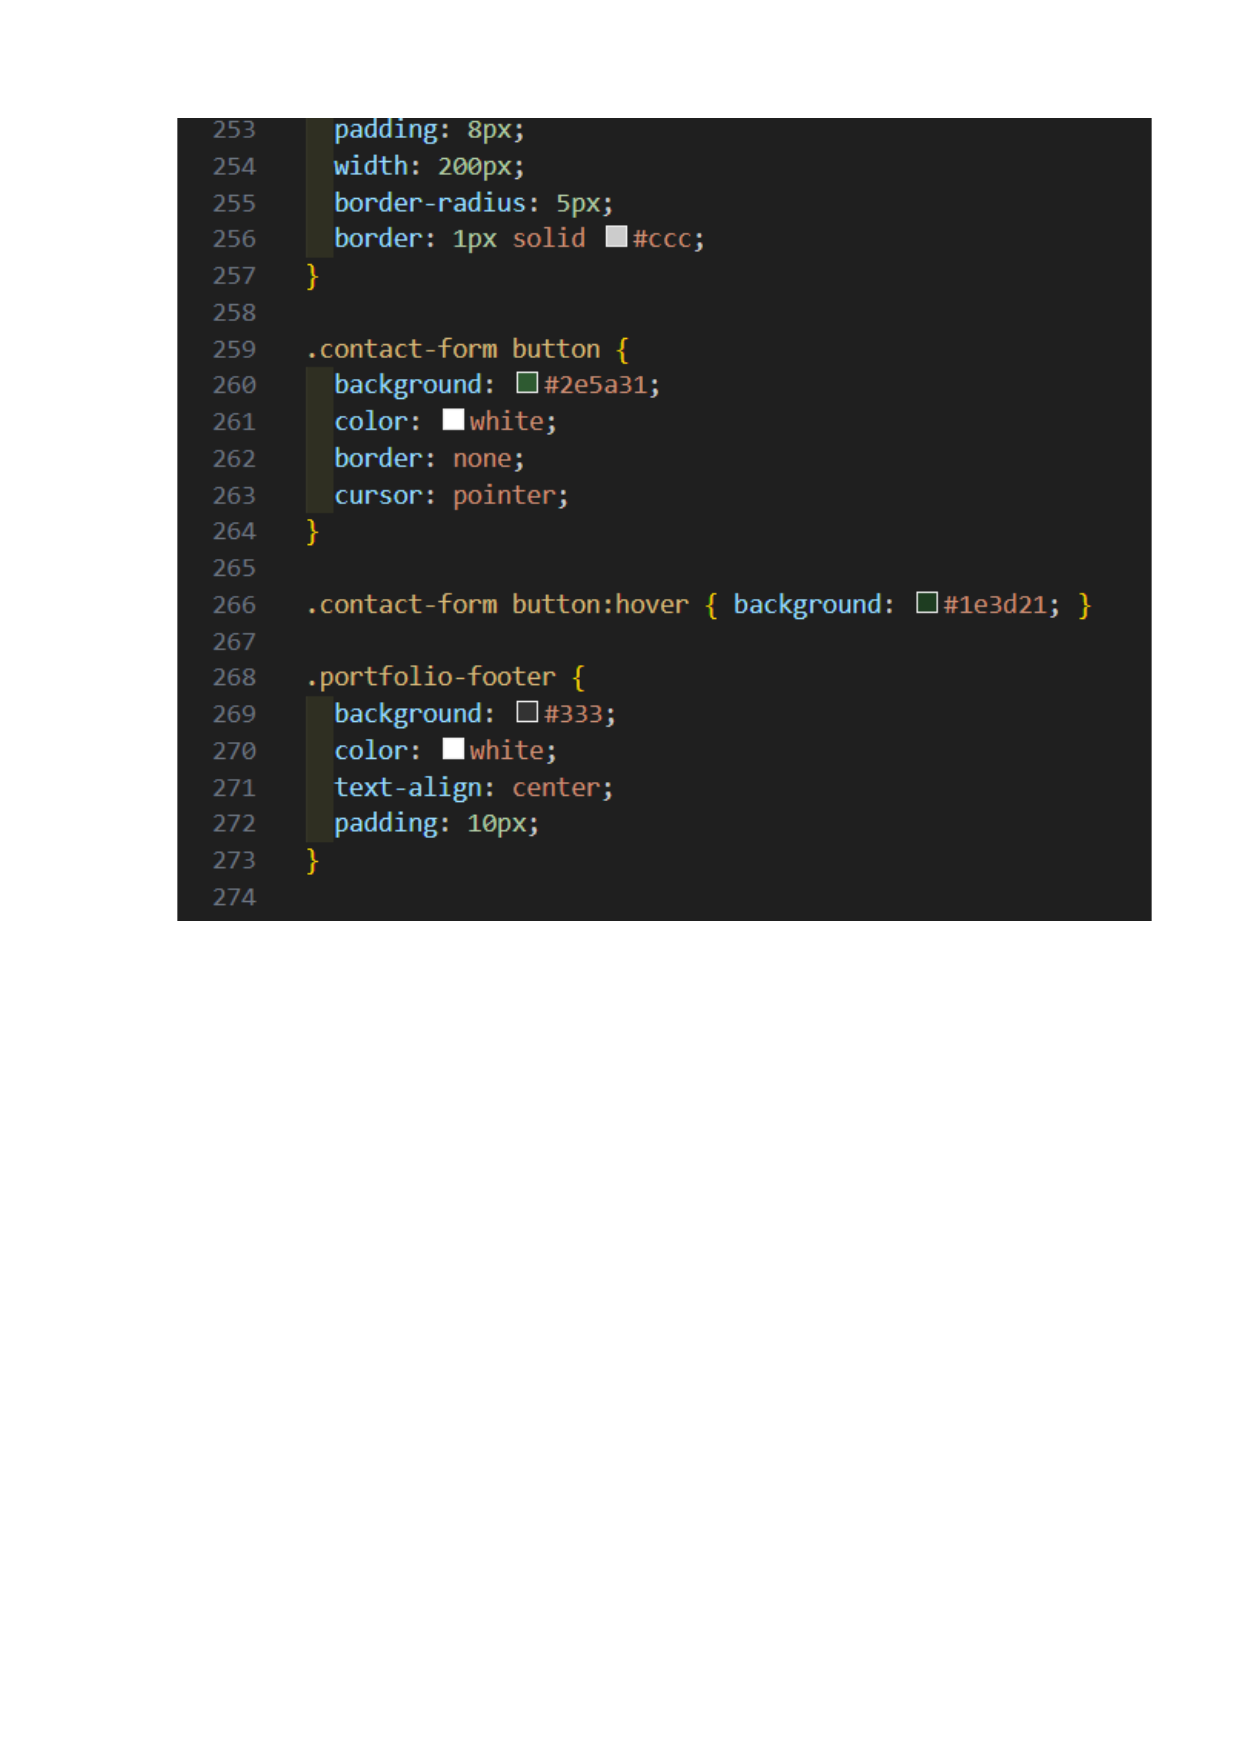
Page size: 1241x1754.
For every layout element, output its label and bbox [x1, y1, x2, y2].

picture [177, 118, 1152, 921]
